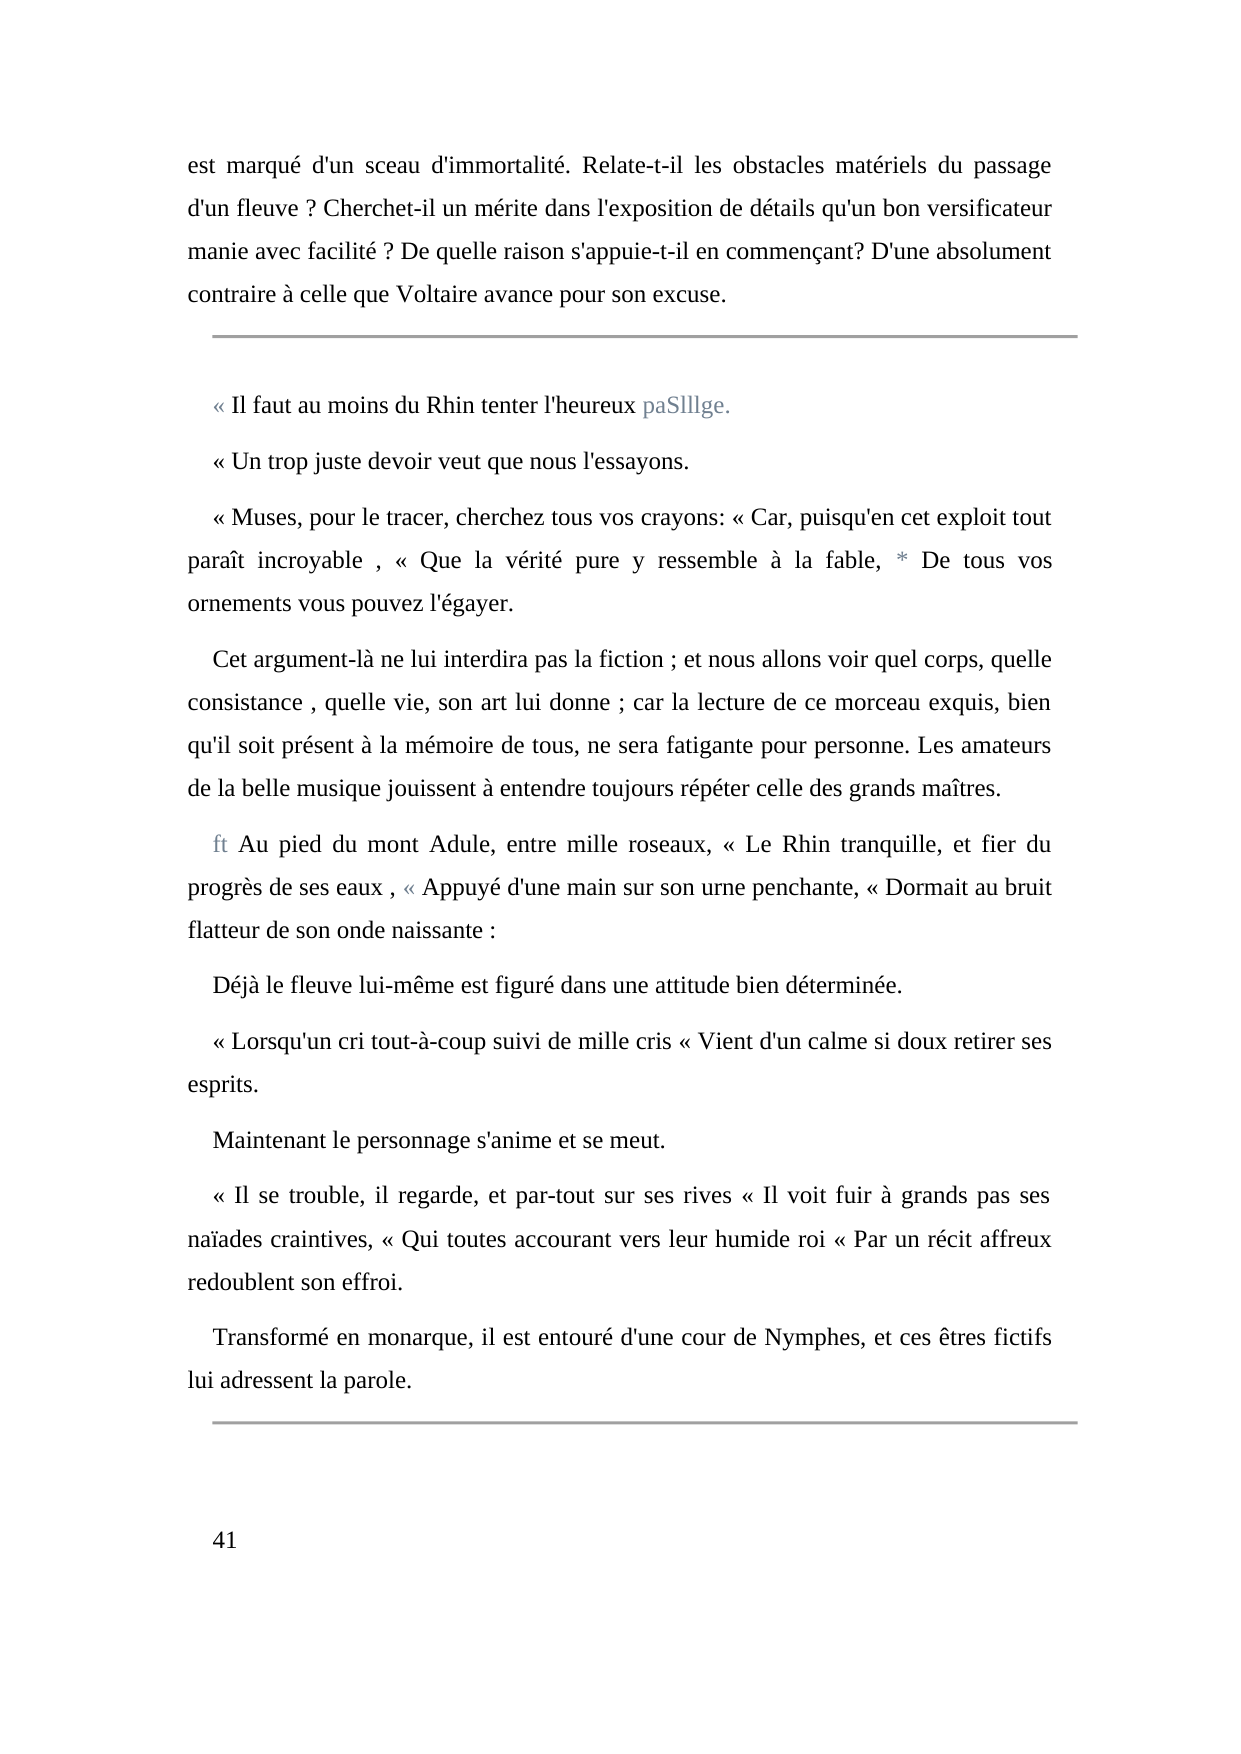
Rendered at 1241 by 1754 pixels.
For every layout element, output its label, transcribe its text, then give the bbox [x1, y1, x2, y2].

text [187, 150, 1053, 308]
text Transformé en monarque, il est entouré d'une cour de Nymphes, et ces êtres fictifs lui adressent la parole. [187, 1322, 1053, 1394]
text Cet argument-là ne lui interdira pas la fiction ; et nous allons voir quel corps, quelle consistance , quelle vie, son art lui donne ; car la lecture de ce morceau exquis, bien qu'il soit présent à la mémoire de tous, ne sera fatigante pour personne. Les amateurs de la belle musique jouissent à entendre toujours répéter celle des grands maîtres. [187, 644, 1053, 802]
text « Il faut au moins du Rhin tenter l'heureux paSlllge. [187, 391, 1053, 419]
text « Un trop juste devoir veut que nous l'essayons. [187, 446, 1053, 475]
text « Lorsqu'un cri tout-à-coup suivi de mille cris « Vient d'un calme si doux retirer ses esprits. [187, 1026, 1053, 1098]
text Maintenant le personnage s'anime et se meut. [187, 1125, 1053, 1154]
text « Il se trouble, il regarde, et par-tout sur ses rives « Il voit fuir à grands pas ses naïades craintives, « Qui toutes accourant vers leur humide roi « Par un récit affreux redoublent son effroi. [187, 1181, 1053, 1296]
text ft Au pied du mont Adule, entre mille roseaux, « Le Rhin tranquille, et fier du progrès de ses eaux , « Appuyé d'une main sur son urne penchante, « Dormait au bruit flatteur de son onde naissante : [187, 829, 1053, 944]
text « Muses, pour le tracer, cherchez tous vos crayons: « Car, puisqu'en cet exploit tout paraît incroyable , « Que la vérité pure y ressemble à la fable, * De tous vos ornements vous pouvez l'égayer. [187, 502, 1053, 617]
text Déjà le fleuve lui-même est figuré dans une attitude bien déterminée. [187, 971, 1053, 999]
